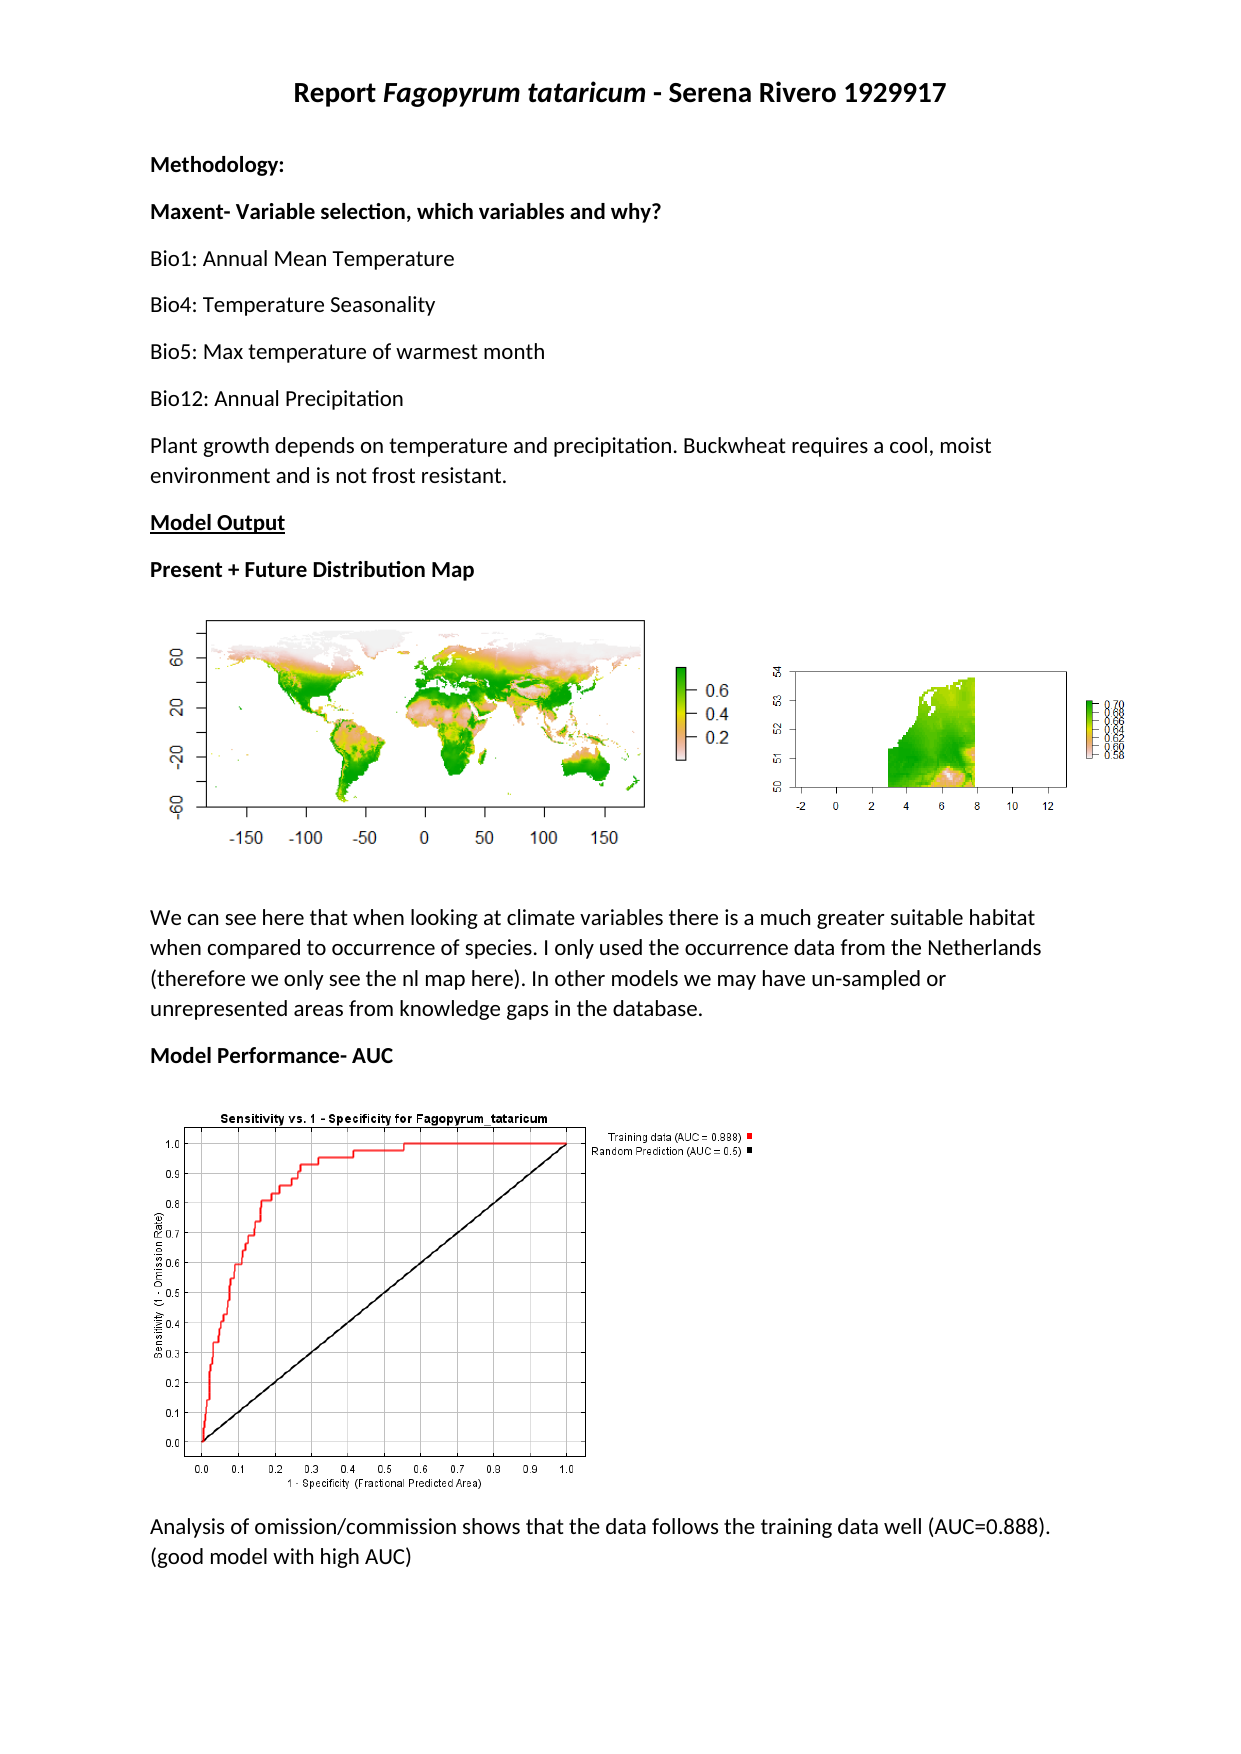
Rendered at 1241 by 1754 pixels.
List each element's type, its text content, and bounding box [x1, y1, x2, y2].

text Maxent- Variable selection, which variables and why? [150, 197, 1090, 225]
text Model Output [150, 508, 1090, 536]
text Bio4: Temperature Seasonality [150, 291, 1090, 319]
picture [150, 1097, 763, 1491]
text Model Performance- AUC [150, 1041, 1090, 1069]
picture [123, 608, 1140, 854]
text Plant growth depends on temperature and precipitation. Buckwheat requires a cool, moist environment and is not frost resistant. [150, 431, 1090, 489]
text Bio5: Max temperature of warmest month [150, 337, 1090, 366]
text We can see here that when looking at climate variables there is a much greater suitable habitat when compared to occurrence of species. I only used the occurrence data from the Netherlands (therefore we only see the nl map here). In other models we may have un-sampled or unrepresented areas from knowledge gaps in the database. [150, 903, 1090, 1022]
text Present + Future Distribution Map [150, 555, 1090, 583]
text Bio12: Annual Precipitation [150, 384, 1090, 412]
text Bio1: Annual Mean Temperature [150, 244, 1090, 272]
text Methodology: [150, 150, 1090, 178]
